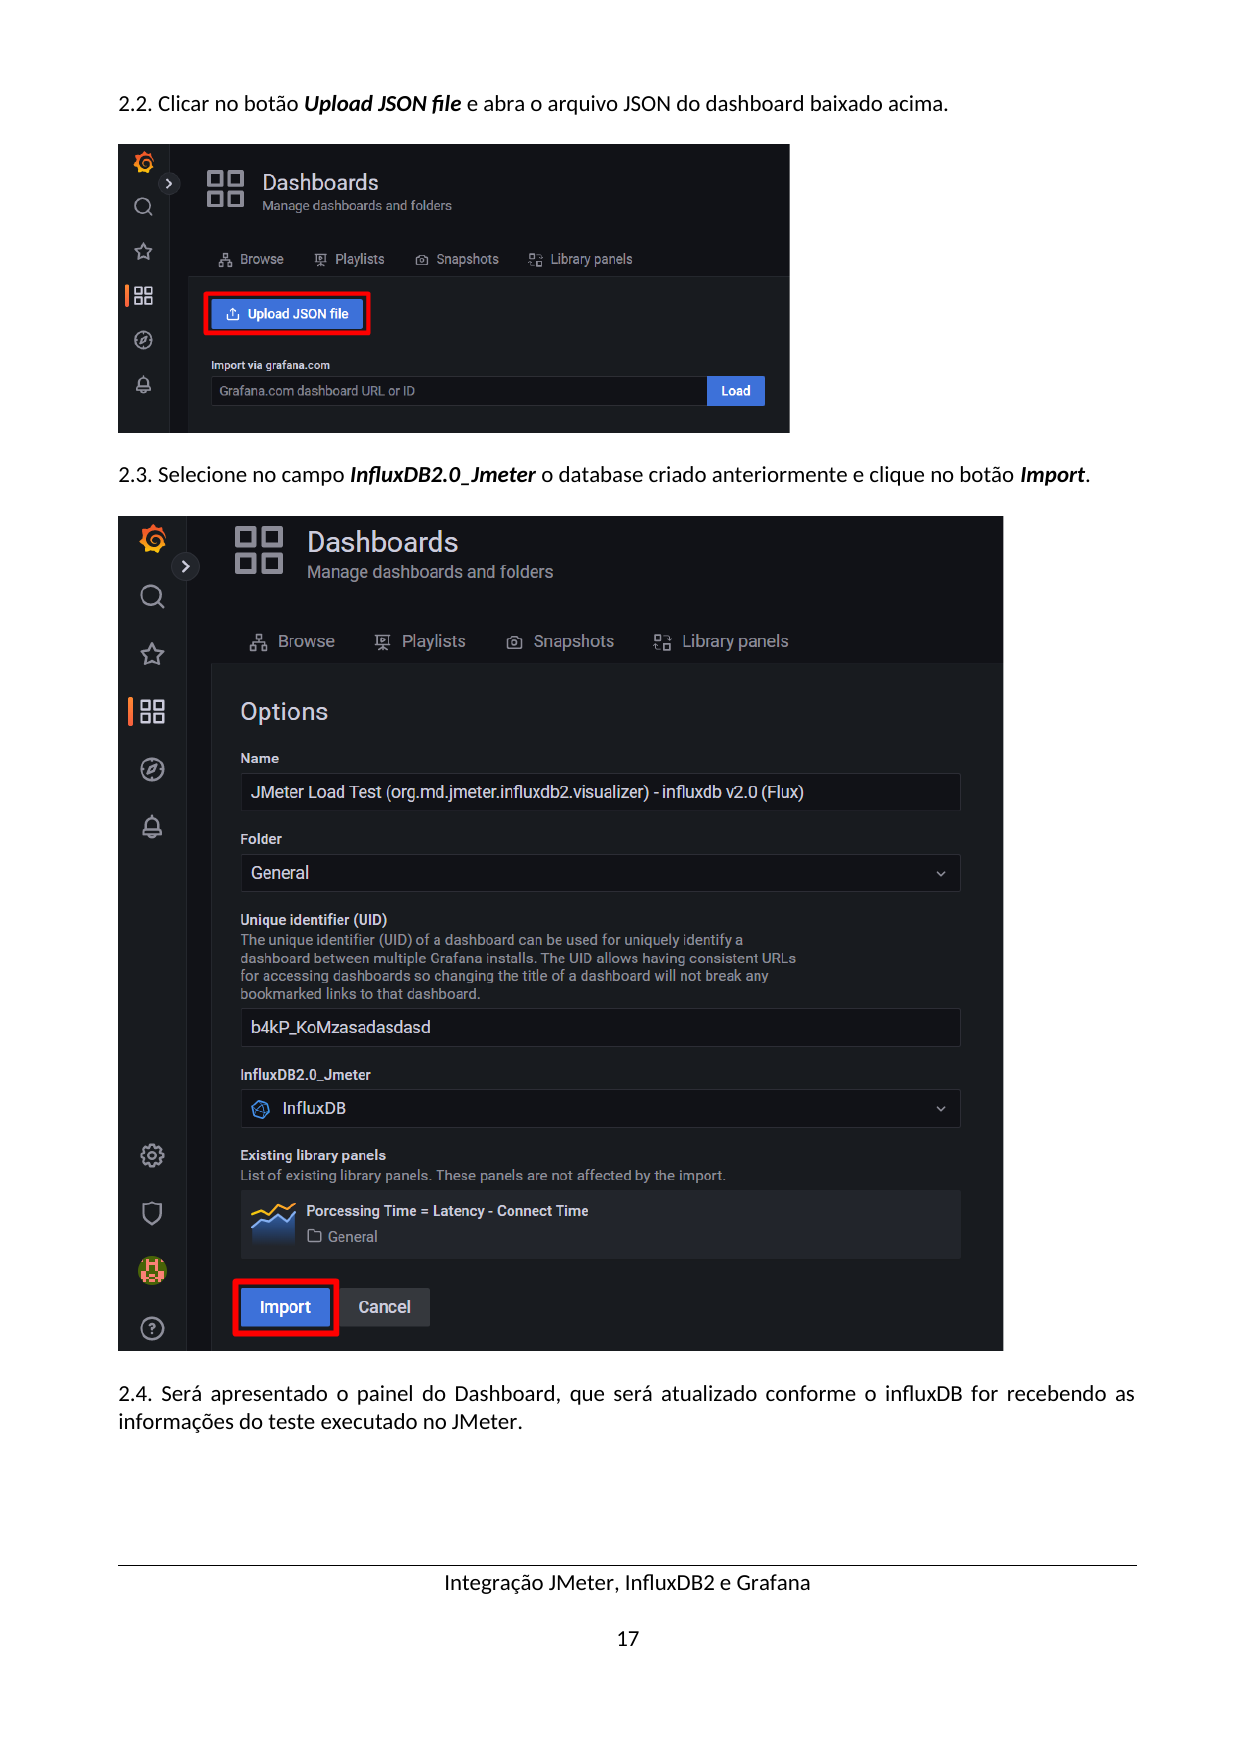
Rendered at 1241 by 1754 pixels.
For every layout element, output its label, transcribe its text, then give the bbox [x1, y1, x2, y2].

text 2.3. Selecione no campo InfluxDB2.0_Jmeter o database criado anteriormente e clique no botão Import. [118, 461, 1137, 488]
text 2.4. Será apresentado o painel do Dashboard, que será atualizado conforme o influxDB for recebendo as informações do teste executado no JMeter. [118, 1379, 1137, 1435]
picture [118, 516, 1004, 1351]
picture [118, 144, 790, 433]
text 2.2. Clicar no botão Upload JSON file e abra o arquivo JSON do dashboard baixado acima. [118, 89, 1137, 117]
